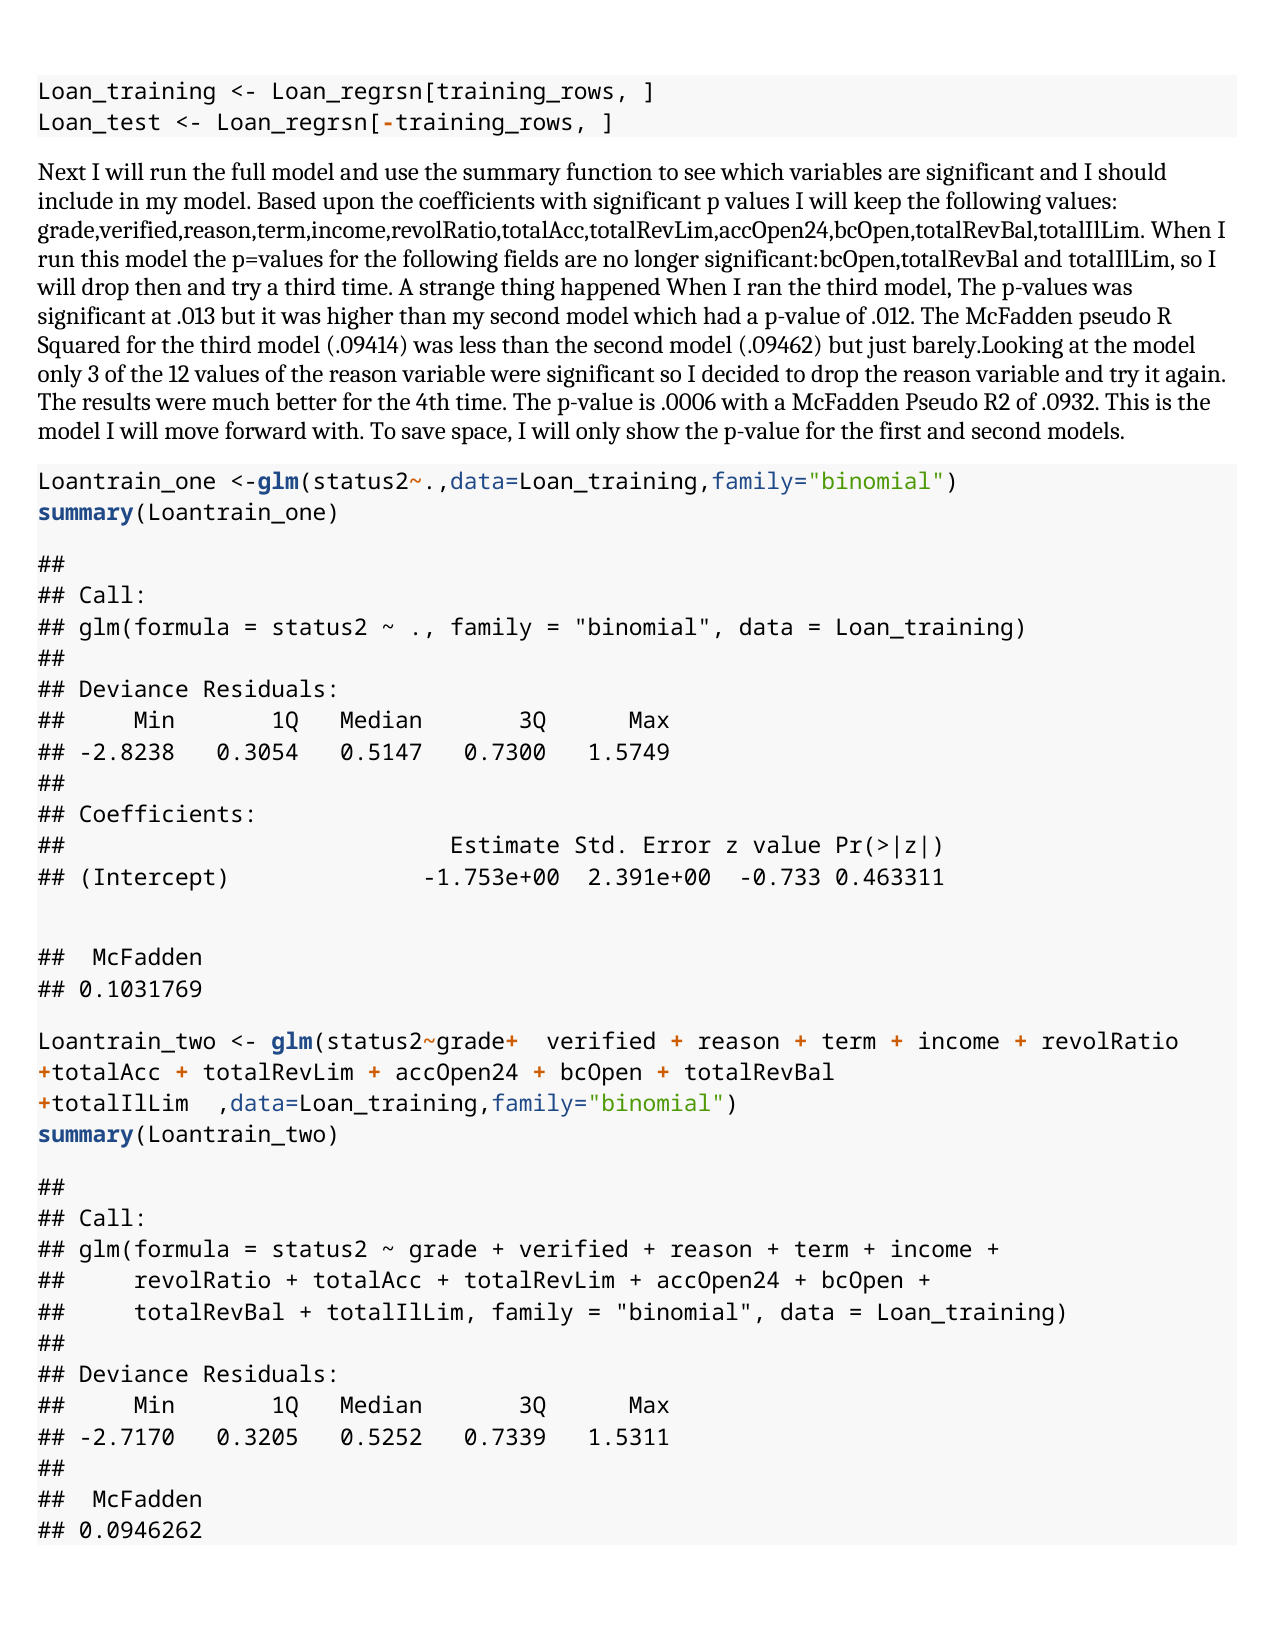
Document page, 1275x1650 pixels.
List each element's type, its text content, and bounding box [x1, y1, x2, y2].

text ## McFadden ## 0.1031769 [37, 941, 1237, 1004]
text Next I will run the full model and use the summary function to see which variables are significant and I should include in my model. Based upon the coefficients with significant p values I will keep the following values: grade,verified,reason,term,income,revolRatio,totalAcc,totalRevLim,accOpen24,bcOpen,totalRevBal,totalIlLim. When I run this model the p=values for the following fields are no longer significant:bcOpen,totalRevBal and totalIlLim, so I will drop then and try a third time. A strange thing happened When I ran the third model, The p-values was significant at .013 but it was higher than my second model which had a p-value of .012. The McFadden pseudo R Squared for the third model (.09414) was less than the second model (.09462) but just barely.Looking at the model only 3 of the 12 values of the reason variable were significant so I decided to drop the reason variable and try it again. The results were much better for the 4th time. The p-value is .0006 with a McFadden Pseudo R2 of .0932. This is the model I will move forward with. To save space, I will only show the p-value for the first and second models. [37, 158, 1237, 446]
text ## ## Call: ## glm(formula = status2 ~ ., family = "binomial", data = Loan_training) ## ## Deviance Residuals: ## Min 1Q Median 3Q Max ## -2.8238 0.3054 0.5147 0.7300 1.5749 ## ## Coefficients: ## Estimate Std. Error z value Pr(>|z|) ## (Intercept) -1.753e+00 2.391e+00 -0.733 0.463311 [37, 548, 1237, 920]
text ## ## Call: ## glm(formula = status2 ~ grade + verified + reason + term + income + ## revolRatio + totalAcc + totalRevLim + accOpen24 + bcOpen + ## totalRevBal + totalIlLim, family = "binomial", data = Loan_training) ## ## Deviance Residuals: ## Min 1Q Median 3Q Max ## -2.7170 0.3205 0.5252 0.7339 1.5311 ## ## McFadden ## 0.0946262 [37, 1170, 1237, 1545]
text Loantrain_two <- glm(status2~grade+ verified + reason + term + income + revolRatio +totalAcc + totalRevLim + accOpen24 + bcOpen + totalRevBal +totalIlLim ,data=Loan_training,family="binomial") summary(Loantrain_two) [37, 1024, 1237, 1149]
text Loantrain_one <-glm(status2~.,data=Loan_training,family="binomial") summary(Loantrain_one) [37, 464, 1237, 527]
